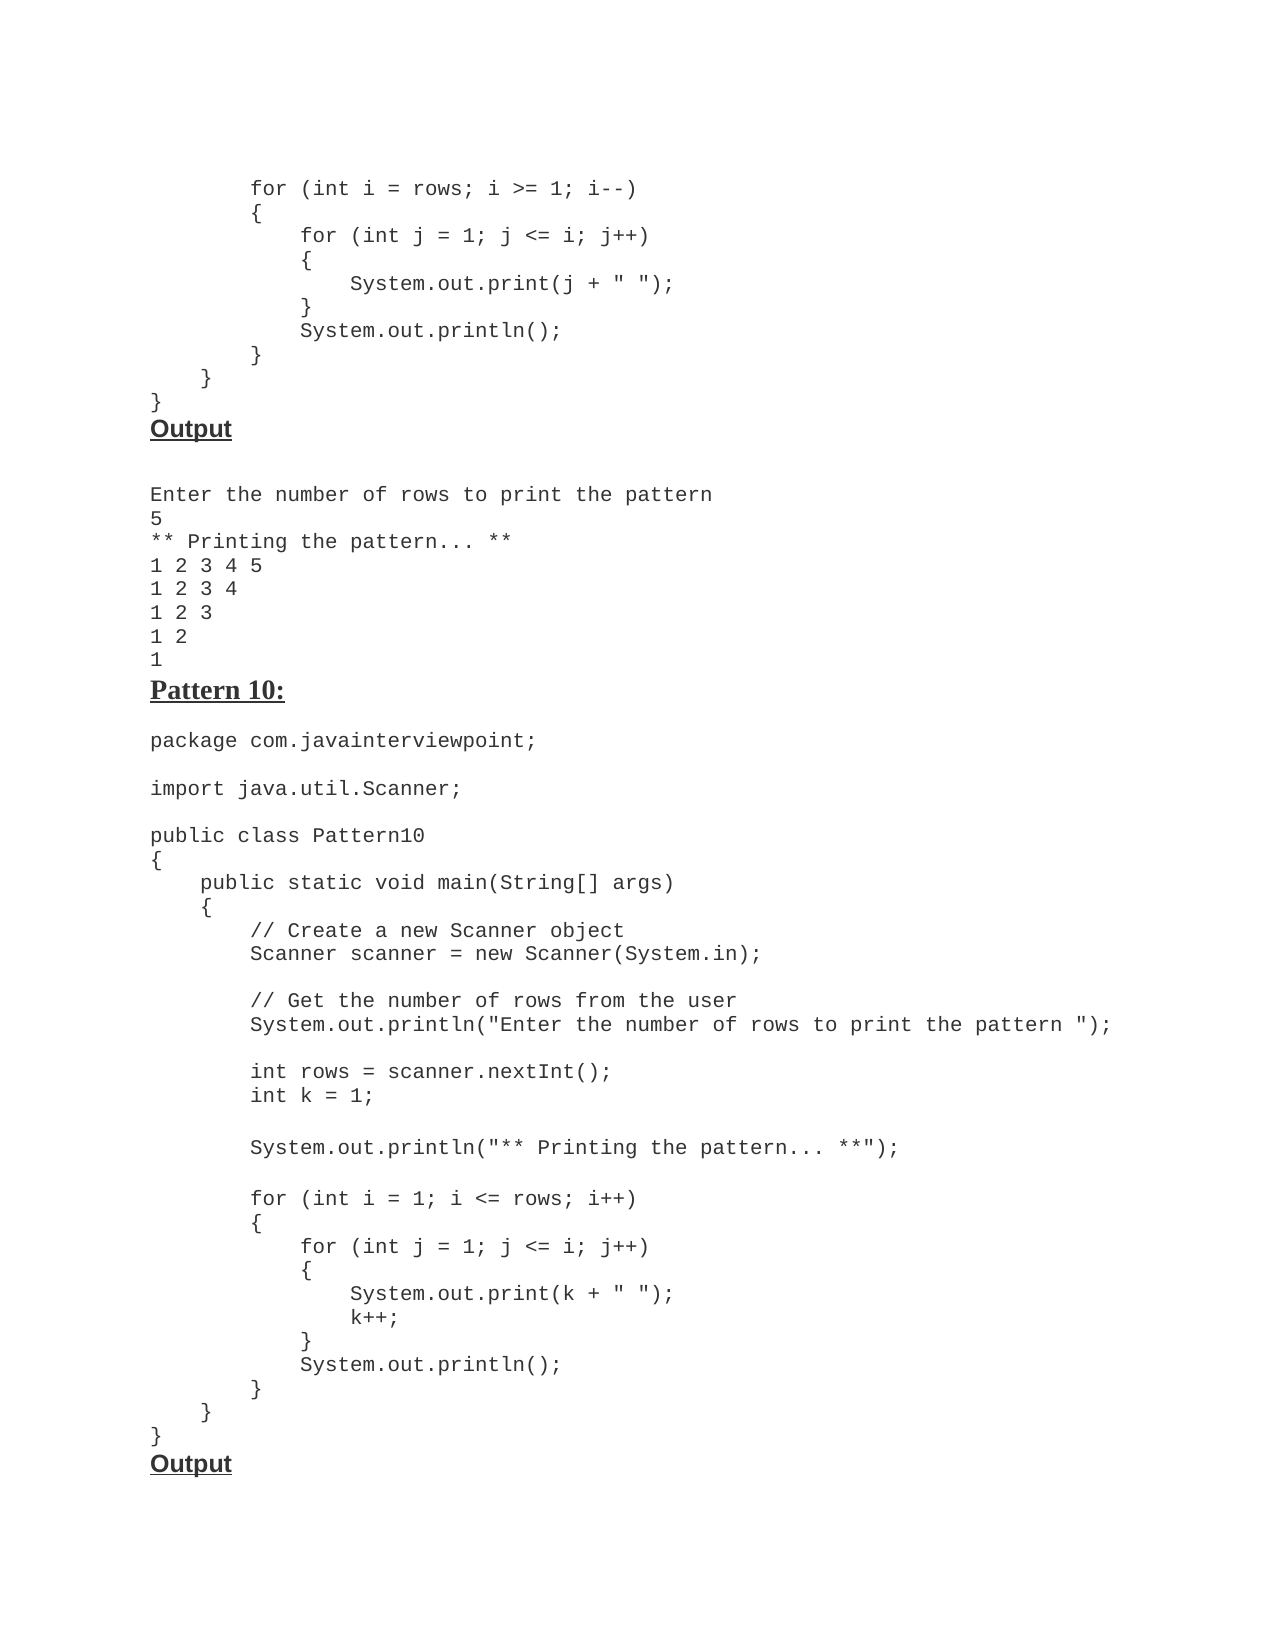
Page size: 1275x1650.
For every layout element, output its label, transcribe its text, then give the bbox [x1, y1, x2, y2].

text { [150, 249, 1125, 273]
text // Create a new Scanner object [150, 919, 1125, 943]
text Enter the number of rows to print the pattern [150, 484, 1125, 507]
text import java.util.Scanner; [150, 778, 1125, 801]
text package com.javainterviewpoint; [150, 730, 1125, 754]
text Output [150, 414, 1125, 443]
text for (int i = rows; i >= 1; i--) [150, 178, 1125, 202]
text System.out.print(j + " "); [150, 273, 1125, 296]
text Scanner scanner = new Scanner(System.in); [150, 943, 1125, 967]
text } [150, 1378, 1125, 1401]
text 1 2 3 4 [150, 578, 1125, 602]
text 1 [150, 649, 1125, 673]
text } [150, 367, 1125, 391]
text } [150, 1330, 1125, 1354]
text for (int j = 1; j <= i; j++) [150, 225, 1125, 249]
text } [150, 343, 1125, 367]
text { [150, 1259, 1125, 1283]
text int k = 1; [150, 1085, 1125, 1109]
text for (int j = 1; j <= i; j++) [150, 1236, 1125, 1259]
text { [150, 1212, 1125, 1236]
text k++; [150, 1307, 1125, 1330]
text System.out.println("Enter the number of rows to print the pattern "); [150, 1014, 1125, 1038]
text 1 2 3 4 5 [150, 555, 1125, 578]
text { [150, 896, 1125, 919]
text 1 2 3 [150, 602, 1125, 626]
text System.out.println(); [150, 320, 1125, 343]
text Output [150, 1448, 1125, 1477]
text public static void main(String[] args) [150, 872, 1125, 896]
text } [150, 1401, 1125, 1425]
text } [150, 391, 1125, 414]
text System.out.println("** Printing the pattern... **"); [150, 1137, 1125, 1160]
text public class Pattern10 [150, 825, 1125, 849]
text Pattern 10: [150, 673, 1125, 705]
text } [150, 1425, 1125, 1448]
text // Get the number of rows from the user [150, 991, 1125, 1014]
text int rows = scanner.nextInt(); [150, 1061, 1125, 1085]
text for (int i = 1; i <= rows; i++) [150, 1188, 1125, 1212]
text System.out.println(); [150, 1354, 1125, 1378]
text { [150, 849, 1125, 872]
text } [150, 296, 1125, 320]
text 1 2 [150, 626, 1125, 649]
text System.out.print(k + " "); [150, 1283, 1125, 1307]
text 5 [150, 507, 1125, 531]
text { [150, 202, 1125, 225]
text ** Printing the pattern... ** [150, 531, 1125, 555]
